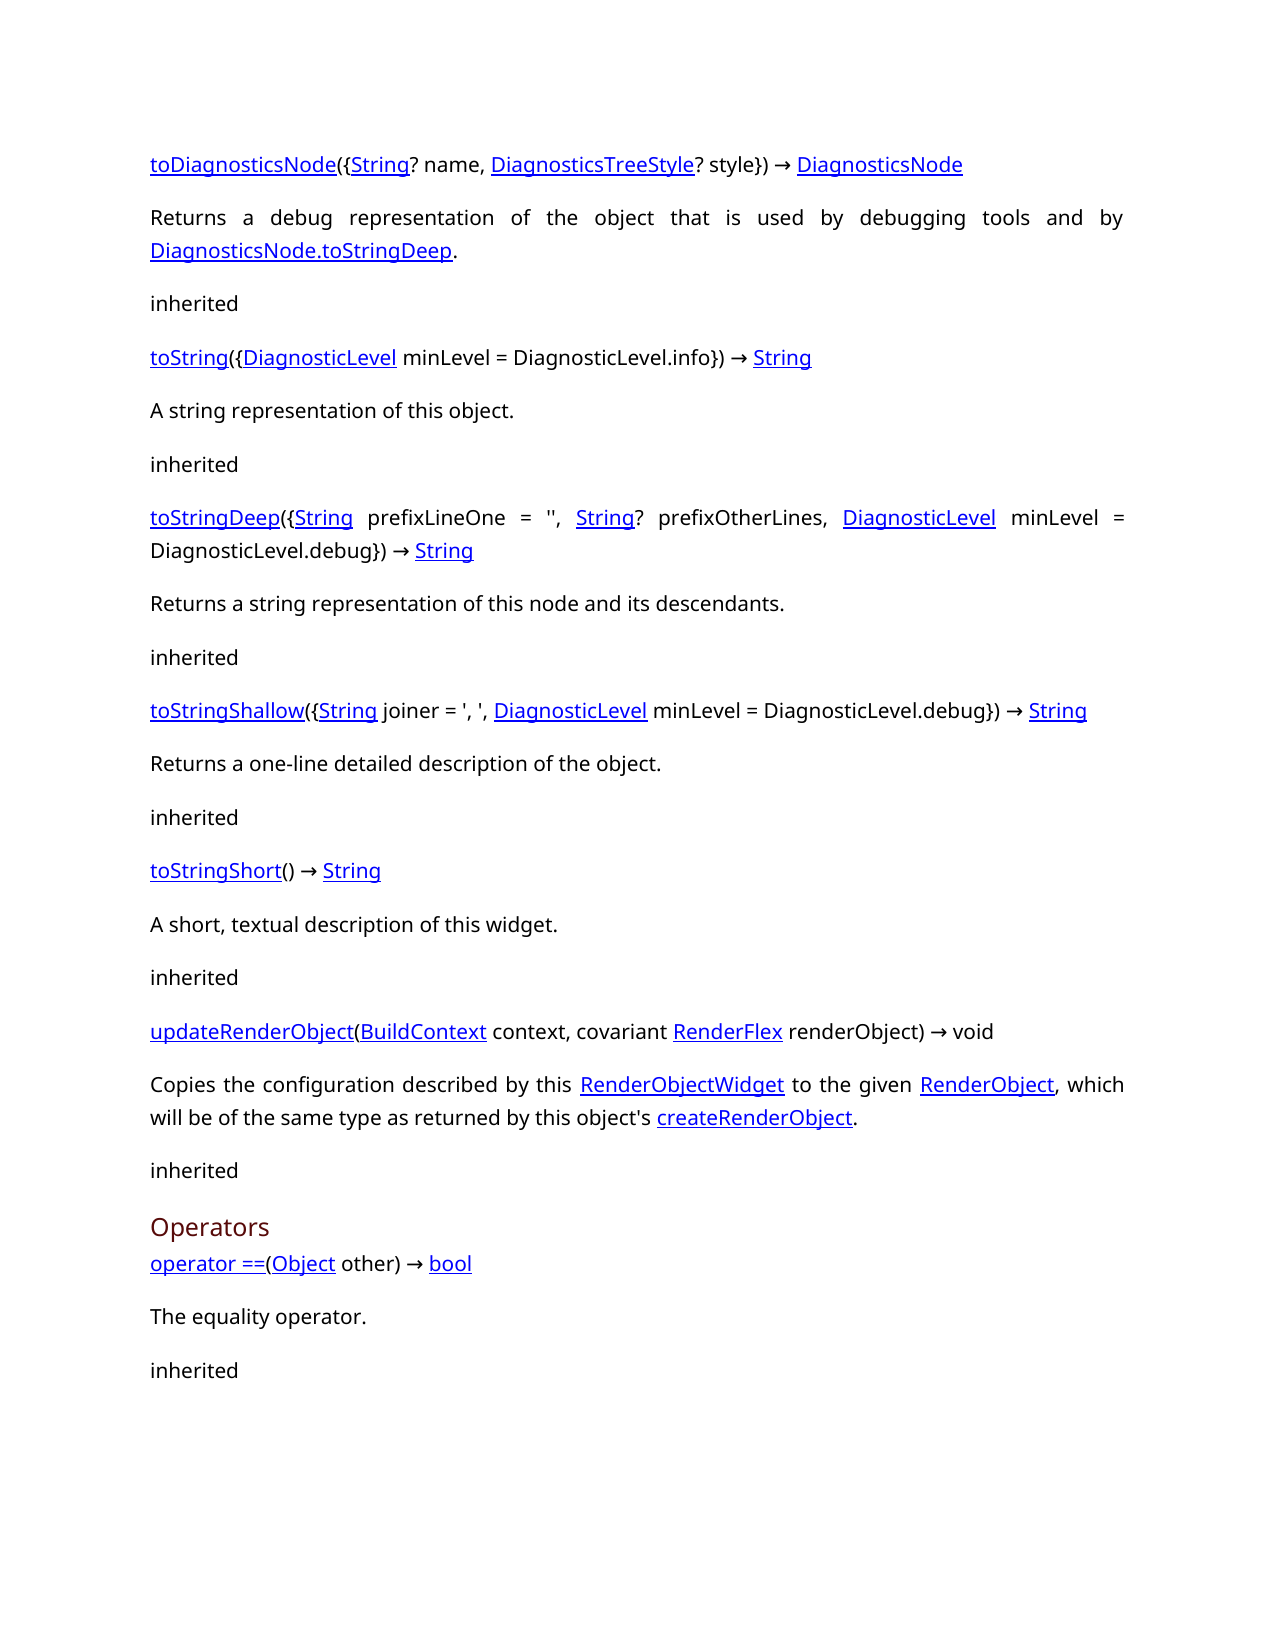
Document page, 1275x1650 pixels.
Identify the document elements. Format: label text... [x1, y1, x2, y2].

text toStringDeep({String prefixLineOne = '', String? prefixOtherLines, DiagnosticLevel minLevel = DiagnosticLevel.debug}) → String [150, 503, 1125, 564]
text Copies the configuration described by this RenderObjectWidget to the given RenderObject, which will be of the same type as returned by this object's createRenderObject. [150, 1070, 1125, 1131]
text toStringShort() → String [150, 856, 1125, 885]
text The equality operator. [150, 1302, 1125, 1331]
text inherited [150, 1356, 1125, 1384]
text inherited [150, 803, 1125, 831]
text inherited [150, 450, 1125, 478]
text Returns a debug representation of the object that is used by debugging tools and by DiagnosticsNode.toStringDeep. [150, 203, 1125, 264]
text inherited [150, 289, 1125, 318]
text operator ==(Object other) → bool [150, 1249, 1125, 1277]
text Returns a one-line detailed description of the object. [150, 749, 1125, 778]
text inherited [150, 1156, 1125, 1185]
subtitle Operators [150, 1210, 1125, 1244]
text updateRenderObject(BuildContext context, covariant RenderFlex renderObject) → void [150, 1017, 1125, 1045]
text A short, textual description of this widget. [150, 910, 1125, 938]
text Returns a string representation of this node and its descendants. [150, 589, 1125, 618]
text toDiagnosticsNode({String? name, DiagnosticsTreeStyle? style}) → DiagnosticsNode [150, 150, 1125, 178]
text inherited [150, 643, 1125, 671]
text A string representation of this object. [150, 396, 1125, 425]
text toStringShallow({String joiner = ', ', DiagnosticLevel minLevel = DiagnosticLevel.debug}) → String [150, 696, 1125, 724]
text inherited [150, 963, 1125, 992]
text toString({DiagnosticLevel minLevel = DiagnosticLevel.info}) → String [150, 343, 1125, 371]
